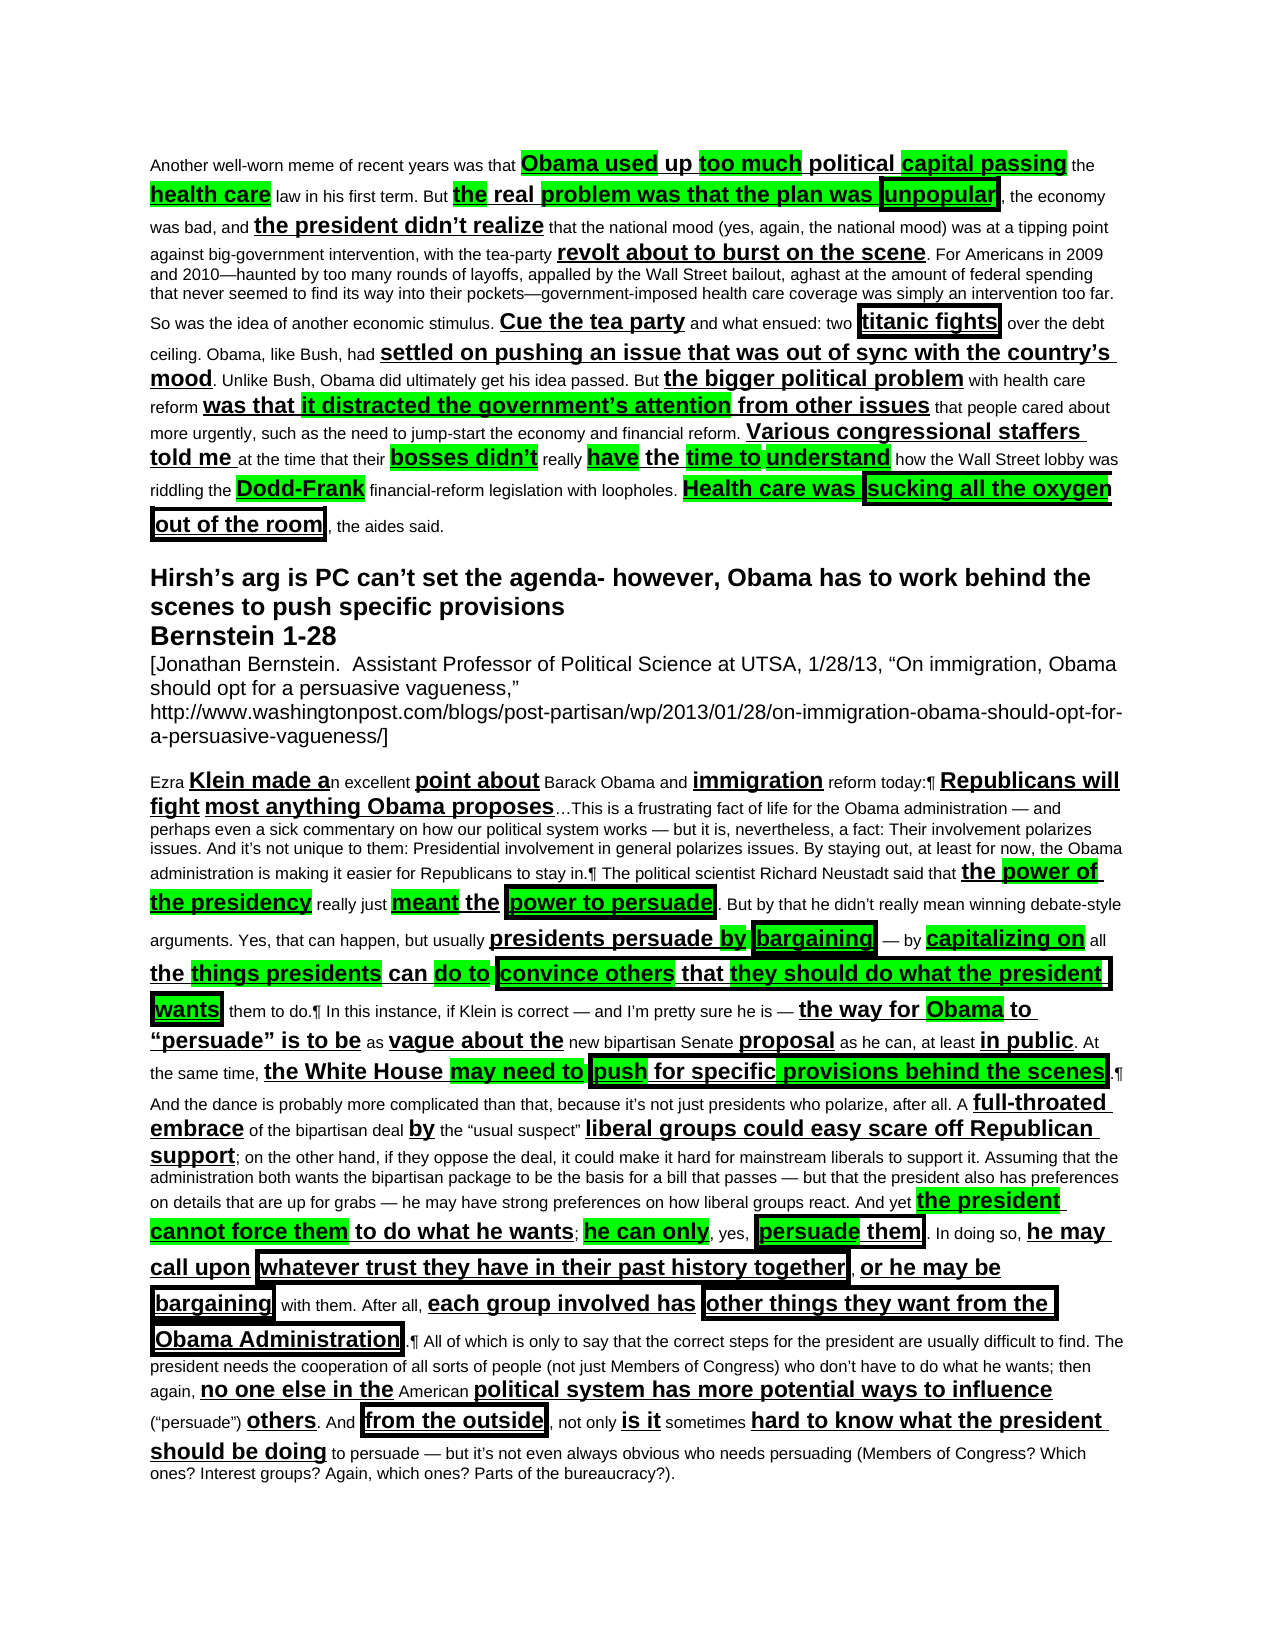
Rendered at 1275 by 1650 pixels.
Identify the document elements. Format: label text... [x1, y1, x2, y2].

text Bernstein 1-28 [150, 620, 1125, 652]
text Hirsh’s arg is PC can’t set the agenda- however, Obama has to work behind the scenes to push specific provisions [150, 563, 1125, 620]
text [Jonathan Bernstein. Assistant Professor of Political Science at UTSA, 1/28/13, “On immigration, Obama should opt for a persuasive vagueness,” http://www.washingtonpost.com/blogs/post-partisan/wp/2013/01/28/on-immigration-obama-should-opt-for-a-persuasive-vagueness/] [150, 652, 1125, 747]
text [150, 150, 1125, 542]
text Ezra Klein made an excellent point about Barack Obama and immigration reform today:¶ Republicans will fight most anything Obama proposes…This is a frustrating fact of life for the Obama administration — and perhaps even a sick commentary on how our political system works — but it is, nevertheless, a fact: Their involvement polarizes issues. And it’s not unique to them: Presidential involvement in general polarizes issues. By staying out, at least for now, the Obama administration is making it easier for Republicans to stay in.¶ The political scientist Richard Neustadt said that the power of the presidency really just meant the power to persuade. But by that he didn’t really mean winning debate-style arguments. Yes, that can happen, but usually presidents persuade by bargaining — by capitalizing on all the things presidents can do to convince others that they should do what the president wants them to do.¶ In this instance, if Klein is correct — and I’m pretty sure he is — the way for Obama to “persuade” is to be as vague about the new bipartisan Senate proposal as he can, at least in public. At the same time, the White House may need to push for specific provisions behind the scenes.¶ And the dance is probably more complicated than that, because it’s not just presidents who polarize, after all. A full-throated embrace of the bipartisan deal by the “usual suspect” liberal groups could easy scare off Republican support; on the other hand, if they oppose the deal, it could make it hard for mainstream liberals to support it. Assuming that the administration both wants the bipartisan package to be the basis for a bill that passes — but that the president also has preferences on details that are up for grabs — he may have strong preferences on how liberal groups react. And yet the president cannot force them to do what he wants; he can only, yes, persuade them. In doing so, he may call upon whatever trust they have in their past history together, or he may be bargaining with them. After all, each group involved has other things they want from the Obama Administration.¶ All of which is only to say that the correct steps for the president are usually difficult to find. The president needs the cooperation of all sorts of people (not just Members of Congress) who don’t have to do what he wants; then again, no one else in the American political system has more potential ways to influence (“persuade”) others. And from the outside, not only is it sometimes hard to know what the president should be doing to persuade — but it’s not even always obvious who needs persuading (Members of Congress? Which ones? Interest groups? Again, which ones? Parts of the bureaucracy?). [150, 767, 1125, 1483]
